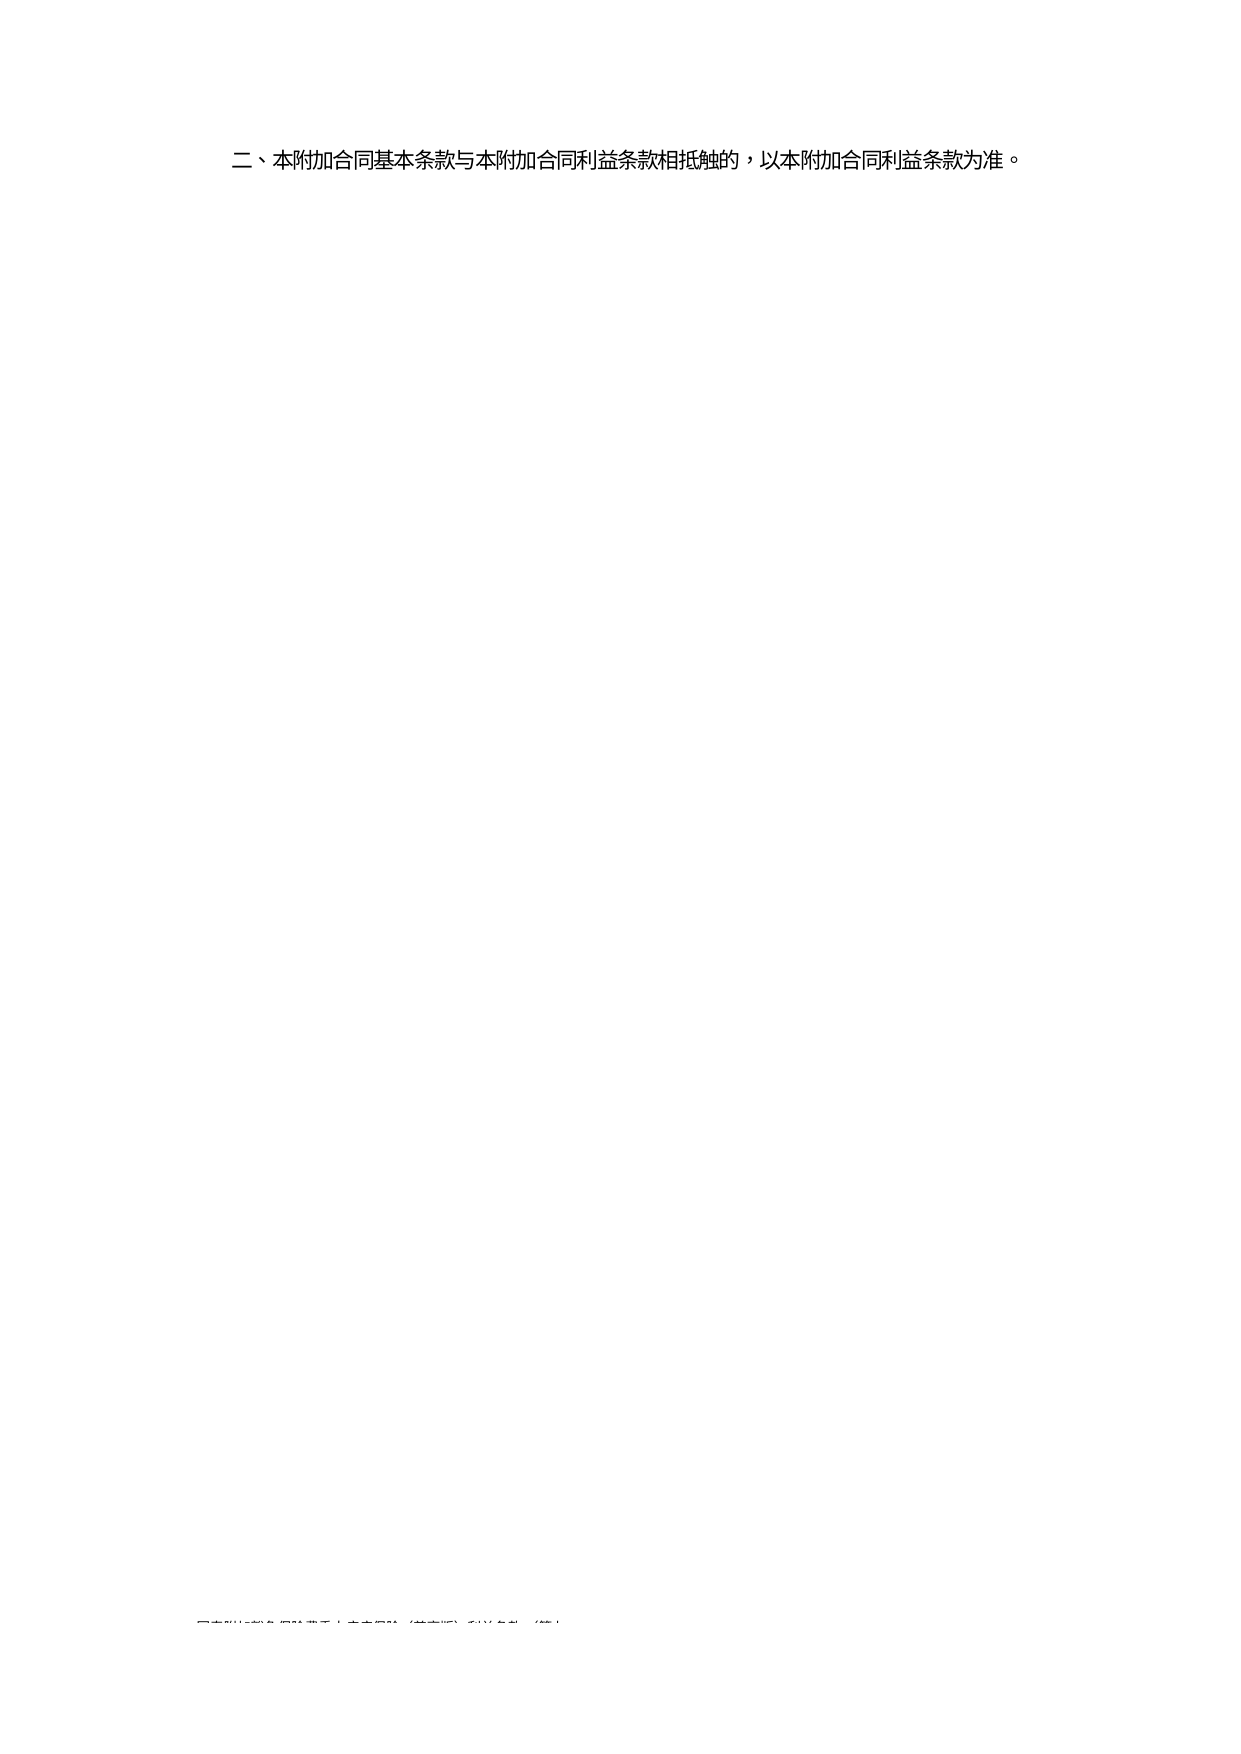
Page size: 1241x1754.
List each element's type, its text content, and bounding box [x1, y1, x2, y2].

text 二、本附加合同基本条款与本附加合同利益条款相抵触的，以本附加合同利益条款为准。 [231, 146, 1076, 174]
